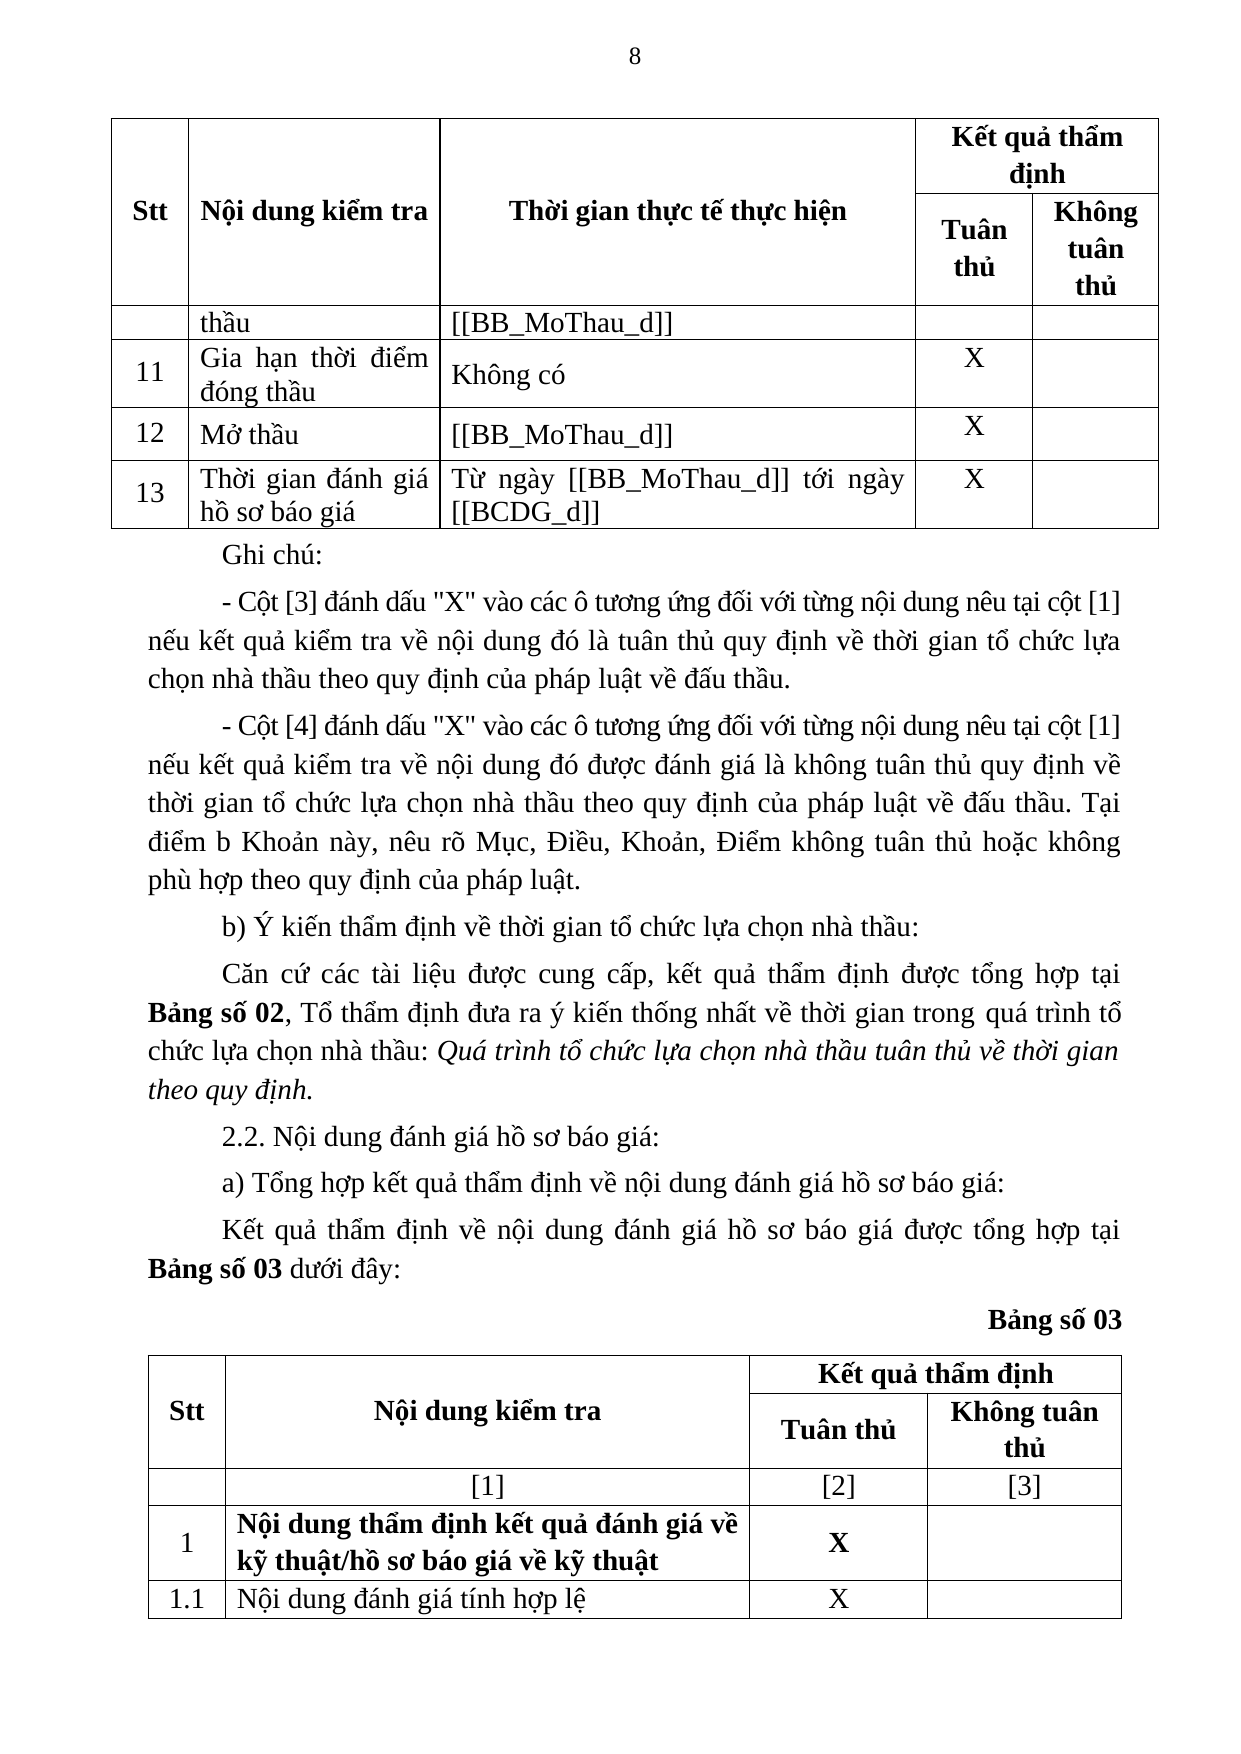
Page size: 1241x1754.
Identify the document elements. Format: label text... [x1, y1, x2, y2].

table_cell [1] [226, 1469, 749, 1505]
table_cell Gia hạn thời điểm đóng thầu [189, 340, 439, 407]
table_header Thời gian thực tế thực hiện [441, 119, 915, 304]
table_cell 13 [112, 461, 188, 528]
table_cell Không có [441, 340, 915, 407]
text Căn cứ các tài liệu được cung cấp, kết quả thẩm định được tổng hợp tại Bảng số 02, Tổ thẩm định đưa ra ý kiến thống nhất về thời gian trong quá trình tổ chức lựa chọn nhà thầu: Quá trình tổ chức lựa chọn nhà thầu tuân thủ về thời gian theo quy định. [148, 956, 1122, 1105]
table_cell Không tuân thủ [928, 1394, 1121, 1467]
table_header Kết quả thẩm định [916, 119, 1158, 193]
table_cell [1033, 306, 1158, 339]
table_cell 11 [112, 340, 188, 407]
table_cell Tuân thủ [916, 194, 1032, 304]
table_cell X [750, 1506, 927, 1580]
text Bảng số 03 [148, 1302, 1122, 1336]
table_cell [[BB_MoThau_d]] [441, 408, 915, 460]
text b) Ý kiến thẩm định về thời gian tổ chức lựa chọn nhà thầu: [148, 909, 1122, 943]
text Kết quả thẩm định về nội dung đánh giá hồ sơ báo giá được tổng hợp tại Bảng số 03 dưới đây: [148, 1212, 1122, 1284]
table_header Kết quả thẩm định [750, 1356, 1121, 1393]
table_cell [[MoThauXong]] ngày [[BB_MoThau_d]] [441, 306, 915, 339]
table_cell [3] [928, 1469, 1121, 1505]
text - Cột [3] đánh dấu "X" vào các ô tương ứng đối với từng nội dung nêu tại cột [1] nếu kết quả kiểm tra về nội dung đó là tuân thủ quy định về thời gian tổ chức lựa chọn nhà thầu theo quy định của pháp luật về đấu thầu. [148, 584, 1122, 695]
text Ghi chú: [148, 537, 1122, 571]
text - Cột [4] đánh dấu "X" vào các ô tương ứng đối với từng nội dung nêu tại cột [1] nếu kết quả kiểm tra về nội dung đó được đánh giá là không tuân thủ quy định về thời gian tổ chức lựa chọn nhà thầu theo quy định của pháp luật về đấu thầu. Tại điểm b Khoản này, nêu rõ Mục, Điều, Khoản, Điểm không tuân thủ hoặc không phù hợp theo quy định của pháp luật. [148, 708, 1122, 896]
table_cell [2] [750, 1469, 927, 1505]
table_header Stt [112, 119, 188, 304]
table_cell Mở thầu [189, 408, 439, 460]
text a) Tổng hợp kết quả thẩm định về nội dung đánh giá hồ sơ báo giá: [148, 1166, 1122, 1199]
table_cell Nội dung thẩm định kết quả đánh giá về kỹ thuật/hồ sơ báo giá về kỹ thuật [226, 1506, 749, 1580]
table_cell [1033, 461, 1158, 528]
table_cell Tuân thủ [750, 1394, 927, 1467]
table_cell Thời gian đánh giá hồ sơ báo giá [189, 461, 439, 528]
table_cell 1 [149, 1506, 225, 1580]
table_cell 10 [112, 306, 188, 339]
table_header Nội dung kiểm tra [189, 119, 439, 304]
table_cell X [750, 1581, 927, 1618]
table_cell X [916, 340, 1032, 407]
table_cell [1033, 408, 1158, 460]
table_cell [149, 1469, 225, 1505]
table_cell [1033, 340, 1158, 407]
table_cell Nội dung đánh giá tính hợp lệ [226, 1581, 749, 1618]
table_header Nội dung kiểm tra [226, 1356, 749, 1467]
table_cell Không tuân thủ [1033, 194, 1158, 304]
table_cell Thời điểm đóng thầu [189, 306, 439, 339]
table_cell 12 [112, 408, 188, 460]
table_cell [928, 1581, 1121, 1618]
table_cell [928, 1506, 1121, 1580]
table_cell X [916, 461, 1032, 528]
text 2.2. Nội dung đánh giá hồ sơ báo giá: [148, 1119, 1122, 1152]
table_header Stt [149, 1356, 225, 1467]
table_cell Từ ngày [[BB_MoThau_d]] tới ngày [[BCDG_d]] [441, 461, 915, 528]
table_cell 1.1 [149, 1581, 225, 1618]
table_cell X [916, 306, 1032, 339]
table_cell X [916, 408, 1032, 460]
